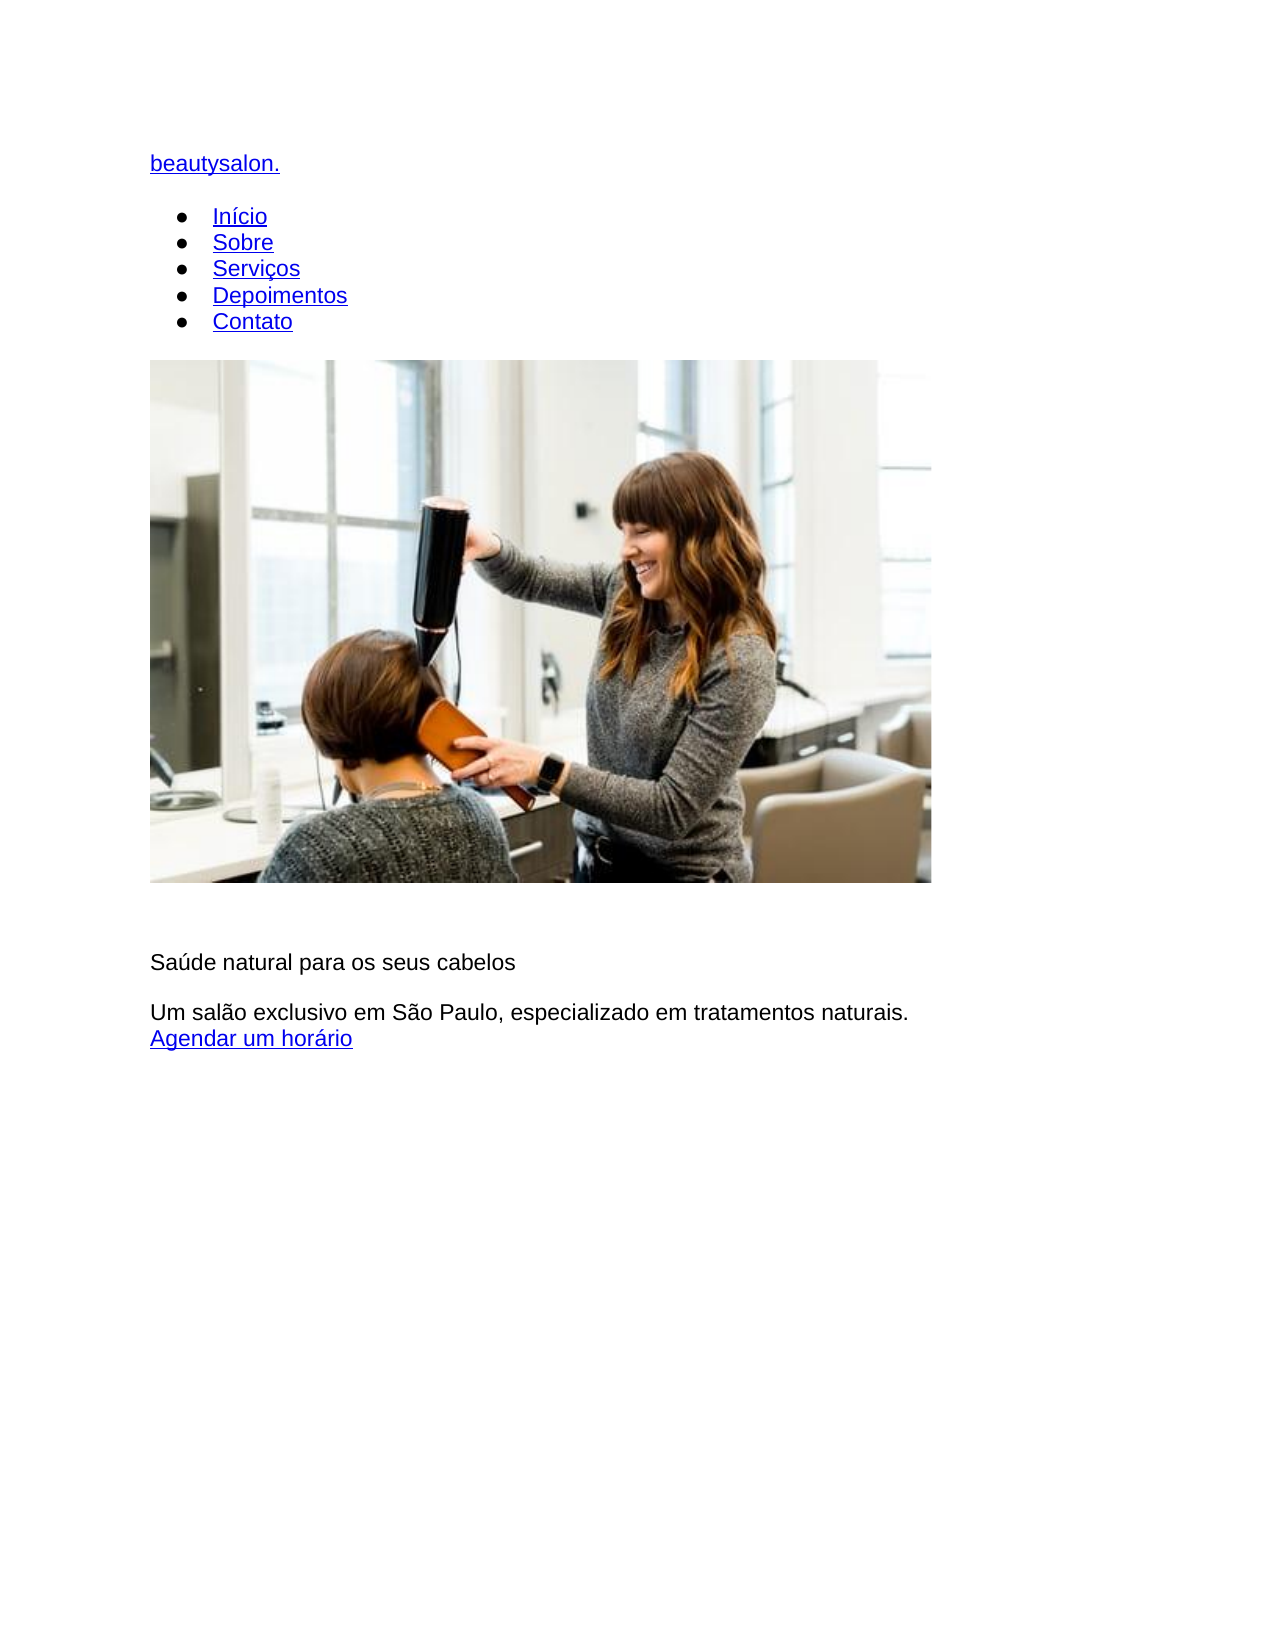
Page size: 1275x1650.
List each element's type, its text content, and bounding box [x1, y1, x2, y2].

text Um salão exclusivo em São Paulo, especializado em tratamentos naturais. [150, 999, 1125, 1025]
picture [150, 360, 932, 883]
text beautysalon. [150, 150, 1125, 176]
list Sobre [175, 229, 1125, 255]
text Saúde natural para os seus cabelos [150, 949, 1125, 976]
text Agendar um horário [150, 1025, 1125, 1052]
list Início [175, 203, 1125, 229]
list Depoimentos [175, 282, 1125, 308]
list Contato [175, 308, 1125, 334]
list Serviços [175, 255, 1125, 282]
